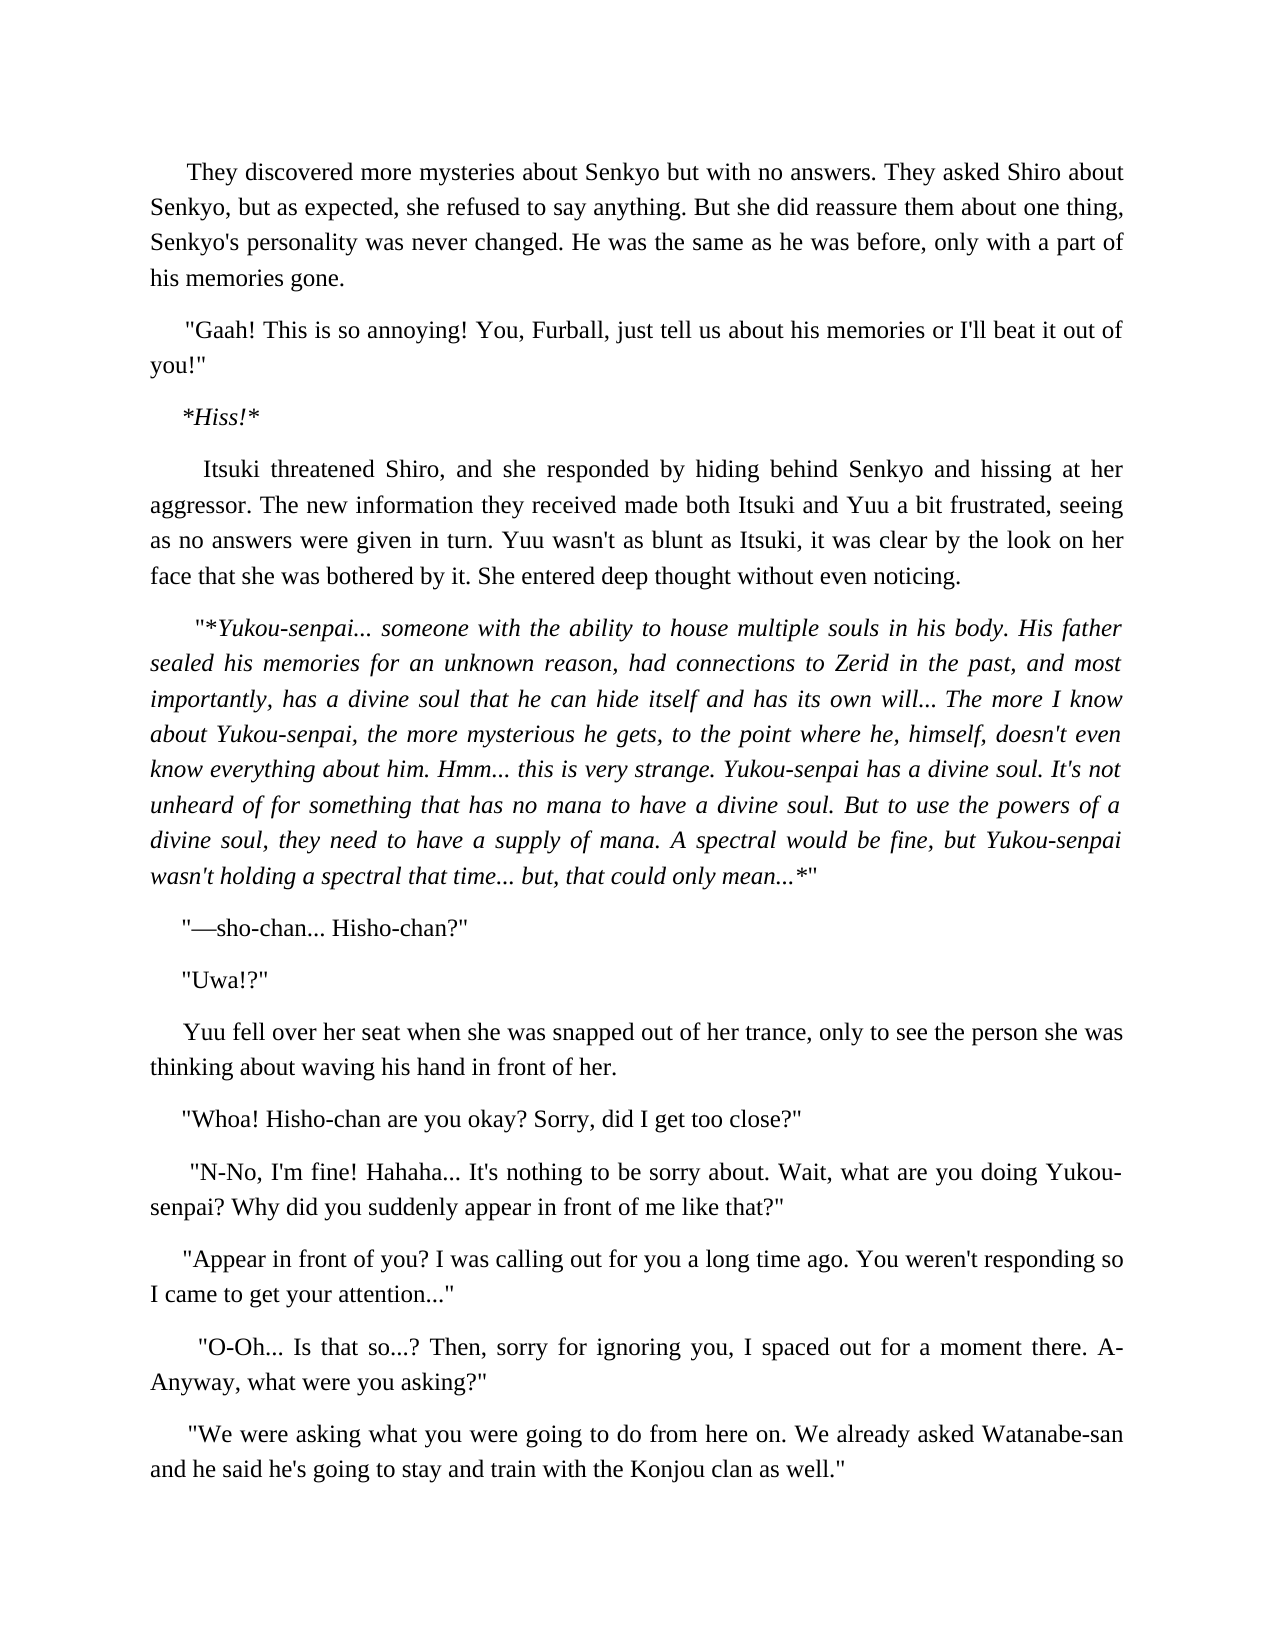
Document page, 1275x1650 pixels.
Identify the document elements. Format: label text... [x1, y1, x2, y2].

text "—sho-chan... Hisho-chan?" [150, 906, 1125, 942]
text "N-No, I'm fine! Hahaha... It's nothing to be sorry about. Wait, what are you doing Yukou-senpai? Why did you suddenly appear in front of me like that?" [150, 1150, 1125, 1221]
text "Appear in front of you? I was calling out for you a long time ago. You weren't responding so I came to get your attention..." [150, 1237, 1125, 1308]
text "Gaah! This is so annoying! You, Furball, just tell us about his memories or I'll beat it out of you!" [150, 308, 1125, 379]
text "*Yukou-senpai... someone with the ability to house multiple souls in his body. His father sealed his memories for an unknown reason, had connections to Zerid in the past, and most importantly, has a divine soul that he can hide itself and has its own will... The more I know about Yukou-senpai, the more mysterious he gets, to the point where he, himself, doesn't even know everything about him. Hmm... this is very strange. Yukou-senpai has a divine soul. It's not unheard of for something that has no mana to have a divine soul. But to use the powers of a divine soul, they need to have a supply of mana. A spectral would be fine, but Yukou-senpai wasn't holding a spectral that time... but, that could only mean...*" [150, 606, 1125, 889]
text "We were asking what you were going to do from here on. We already asked Watanabe-san and he said he's going to stay and train with the Konjou clan as well." [150, 1412, 1125, 1483]
text They discovered more mysteries about Senkyo but with no answers. They asked Shiro about Senkyo, but as expected, she refused to say anything. But she did reassure them about one thing, Senkyo's personality was never changed. He was the same as he was before, only with a part of his memories gone. [150, 150, 1125, 292]
text Itsuki threatened Shiro, and she responded by hiding behind Senkyo and hissing at her aggressor. The new information they received made both Itsuki and Yuu a bit frustrated, seeing as no answers were given in turn. Yuu wasn't as blunt as Itsuki, it was clear by the look on her face that she was bothered by it. She entered deep thought without even noticing. [150, 448, 1125, 589]
text *Hiss!* [150, 396, 1125, 431]
text "Uwa!?" [150, 958, 1125, 994]
text "O-Oh... Is that so...? Then, sorry for ignoring you, I spaced out for a moment there. A-Anyway, what were you asking?" [150, 1325, 1125, 1396]
text "Whoa! Hisho-chan are you okay? Sorry, did I get too close?" [150, 1098, 1125, 1133]
text Yuu fell over her seat when she was snapped out of her trance, only to see the person she was thinking about waving his hand in front of her. [150, 1010, 1125, 1081]
